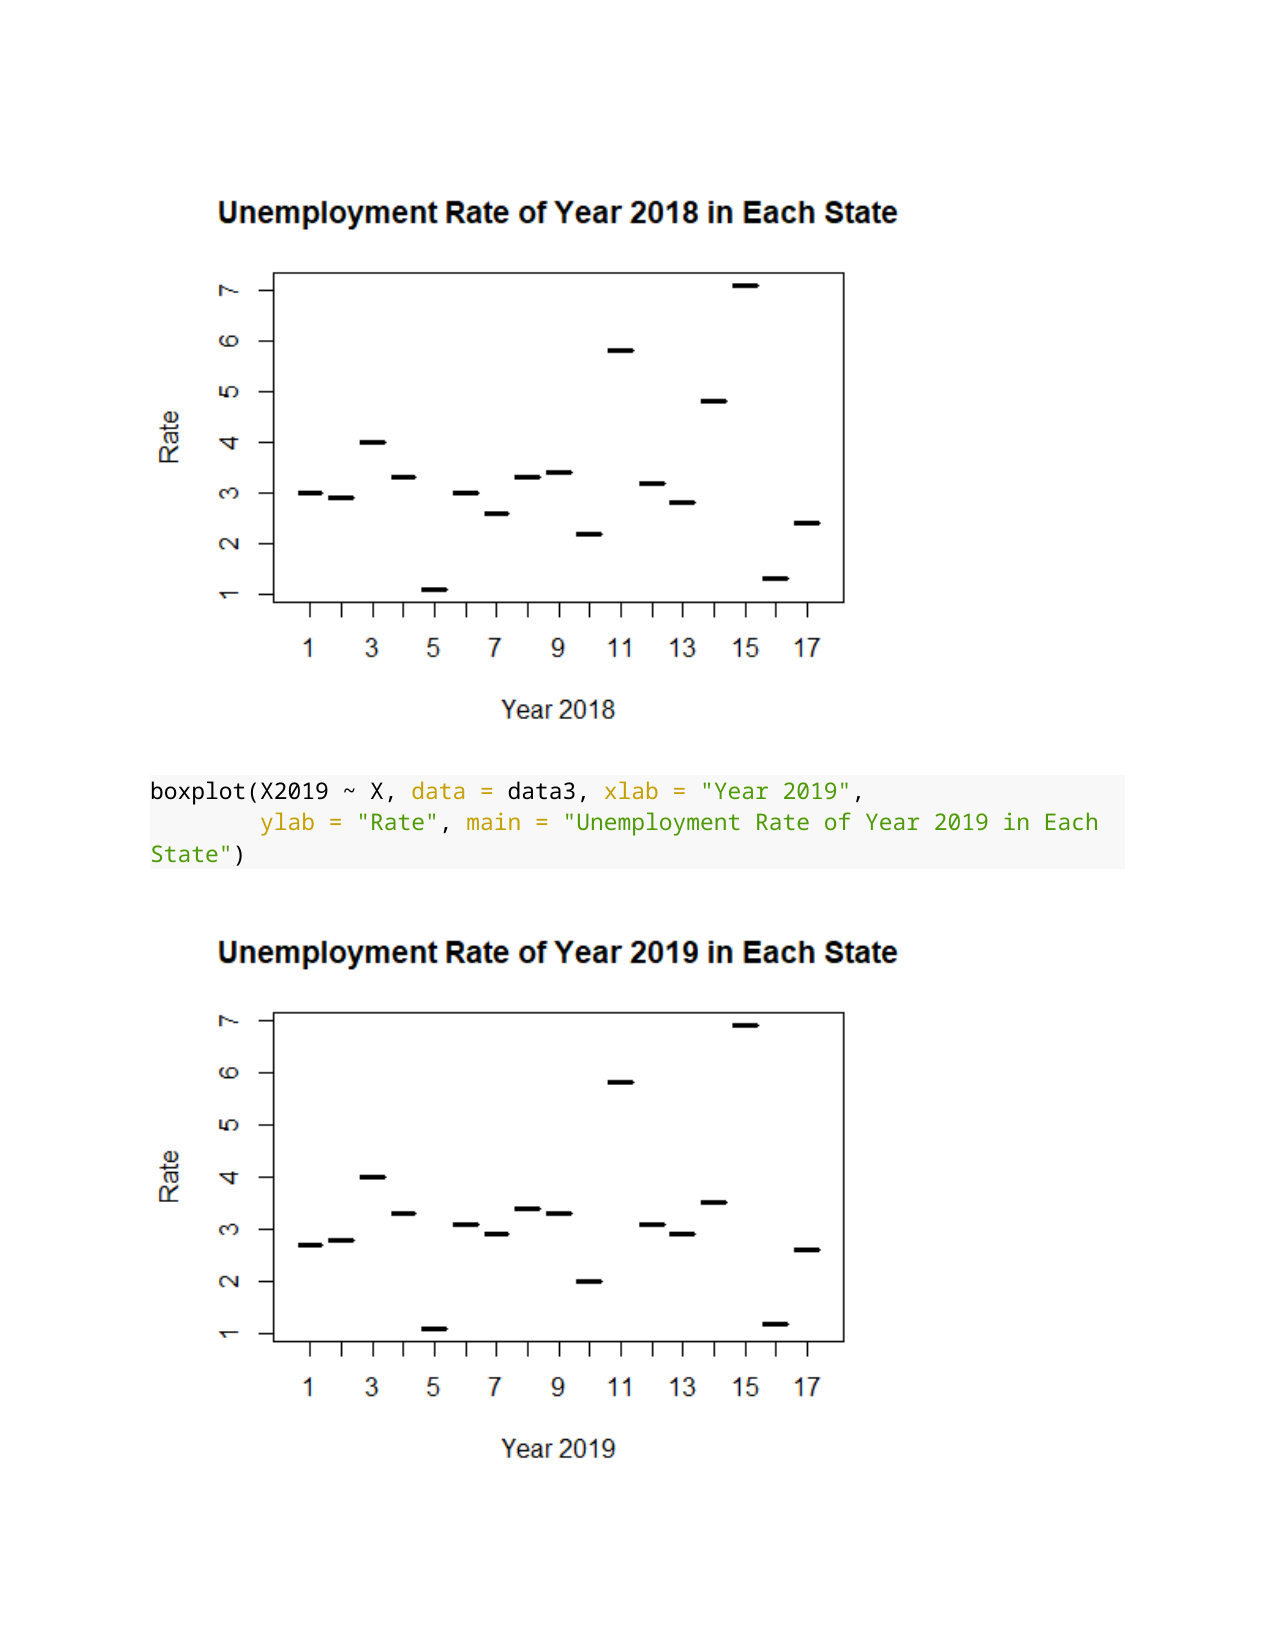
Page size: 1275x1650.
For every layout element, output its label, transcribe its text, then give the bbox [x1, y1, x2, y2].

text boxplot(X2019 ~ X, data = data3, xlab = "Year 2019", ylab = "Rate", main = "Unemployment Rate of Year 2019 in Each State") [246, 775, 1125, 869]
picture [150, 150, 908, 757]
picture [150, 889, 908, 1496]
